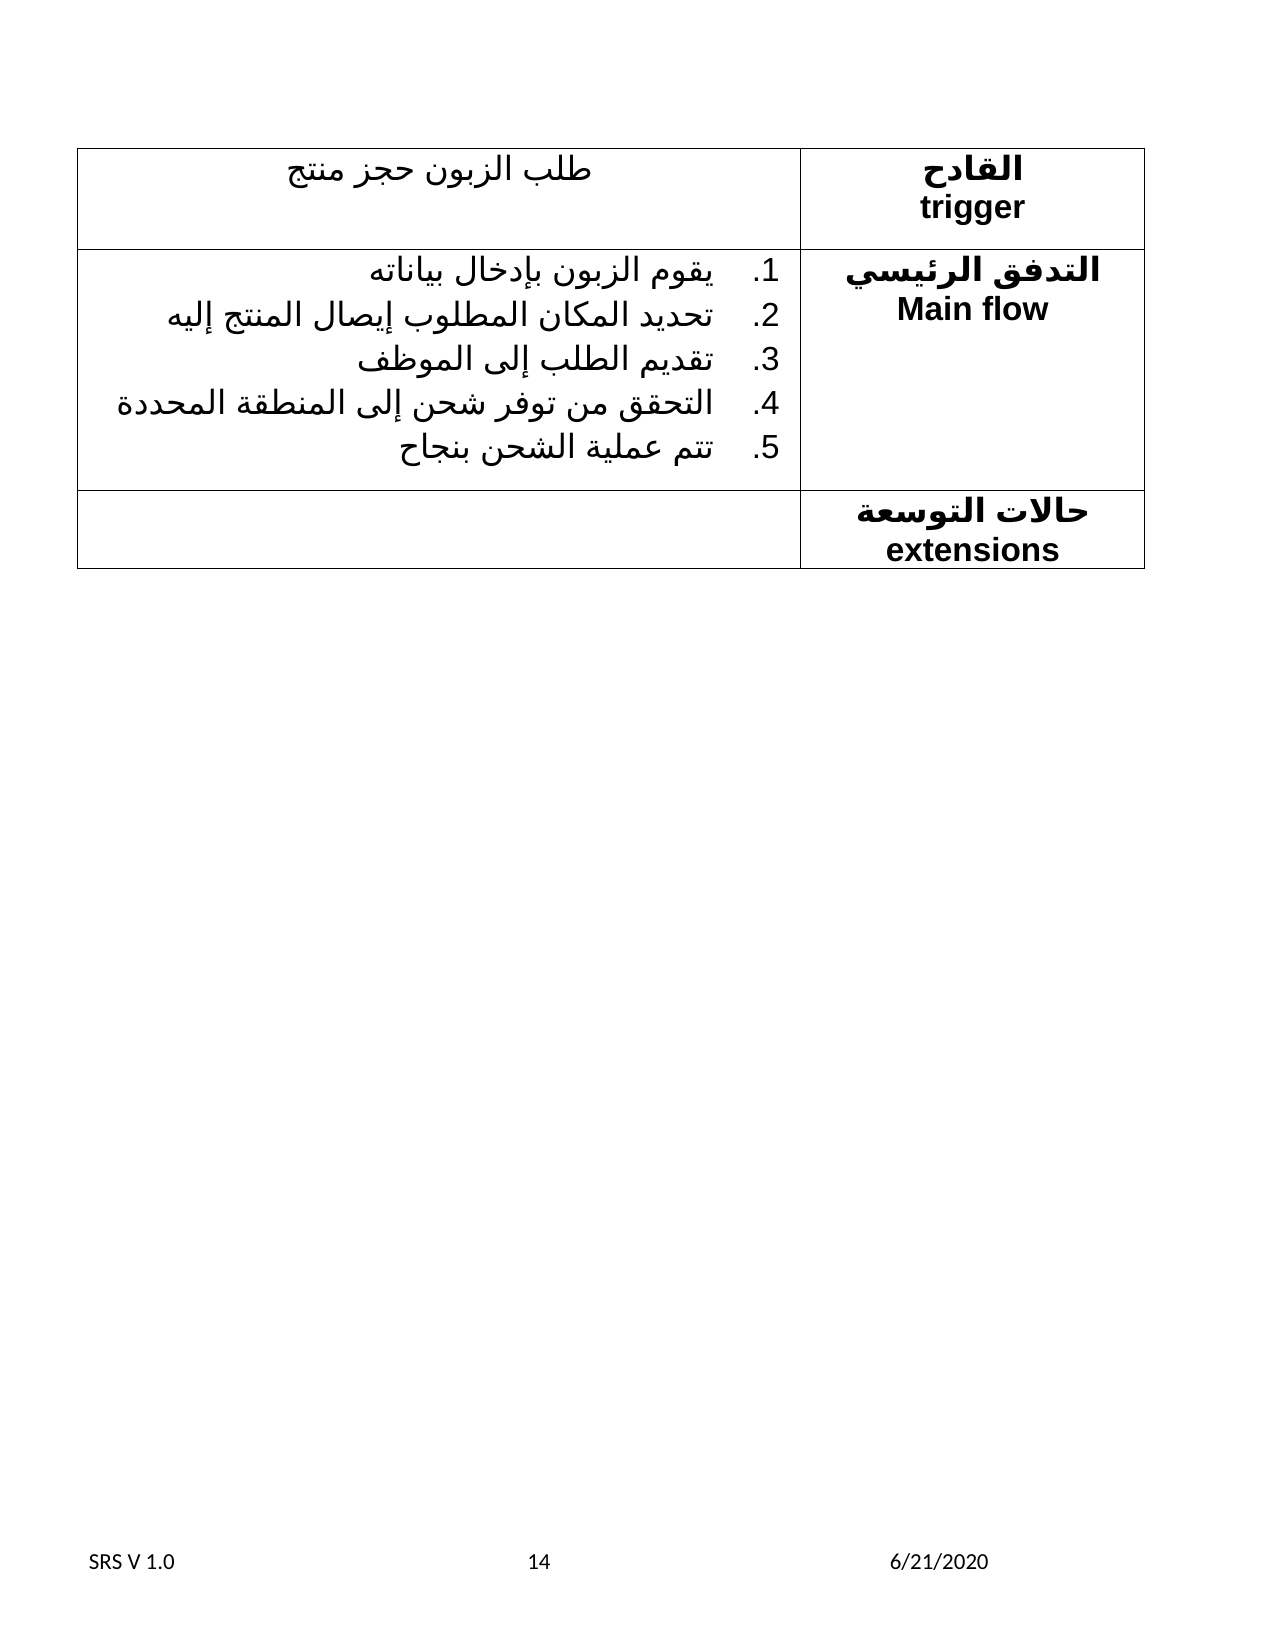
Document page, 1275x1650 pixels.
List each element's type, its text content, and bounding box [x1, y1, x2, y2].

table_cell يقوم الزبون بإدخال بياناته تحديد المكان المطلوب إيصال المنتج إليه تقديم الطلب إلى الموظف التحقق من توفر شحن إلى المنطقة المحددة تتم عملية الشحن بنجاح [78, 250, 800, 490]
table_cell طلب الزبون حجز منتج [78, 149, 800, 249]
table_cell التدفق الرئيسي Main flow [801, 250, 1144, 490]
table_cell القادح trigger [801, 149, 1144, 249]
table_cell [78, 491, 800, 568]
table_cell حالات التوسعة extensions [801, 491, 1144, 568]
